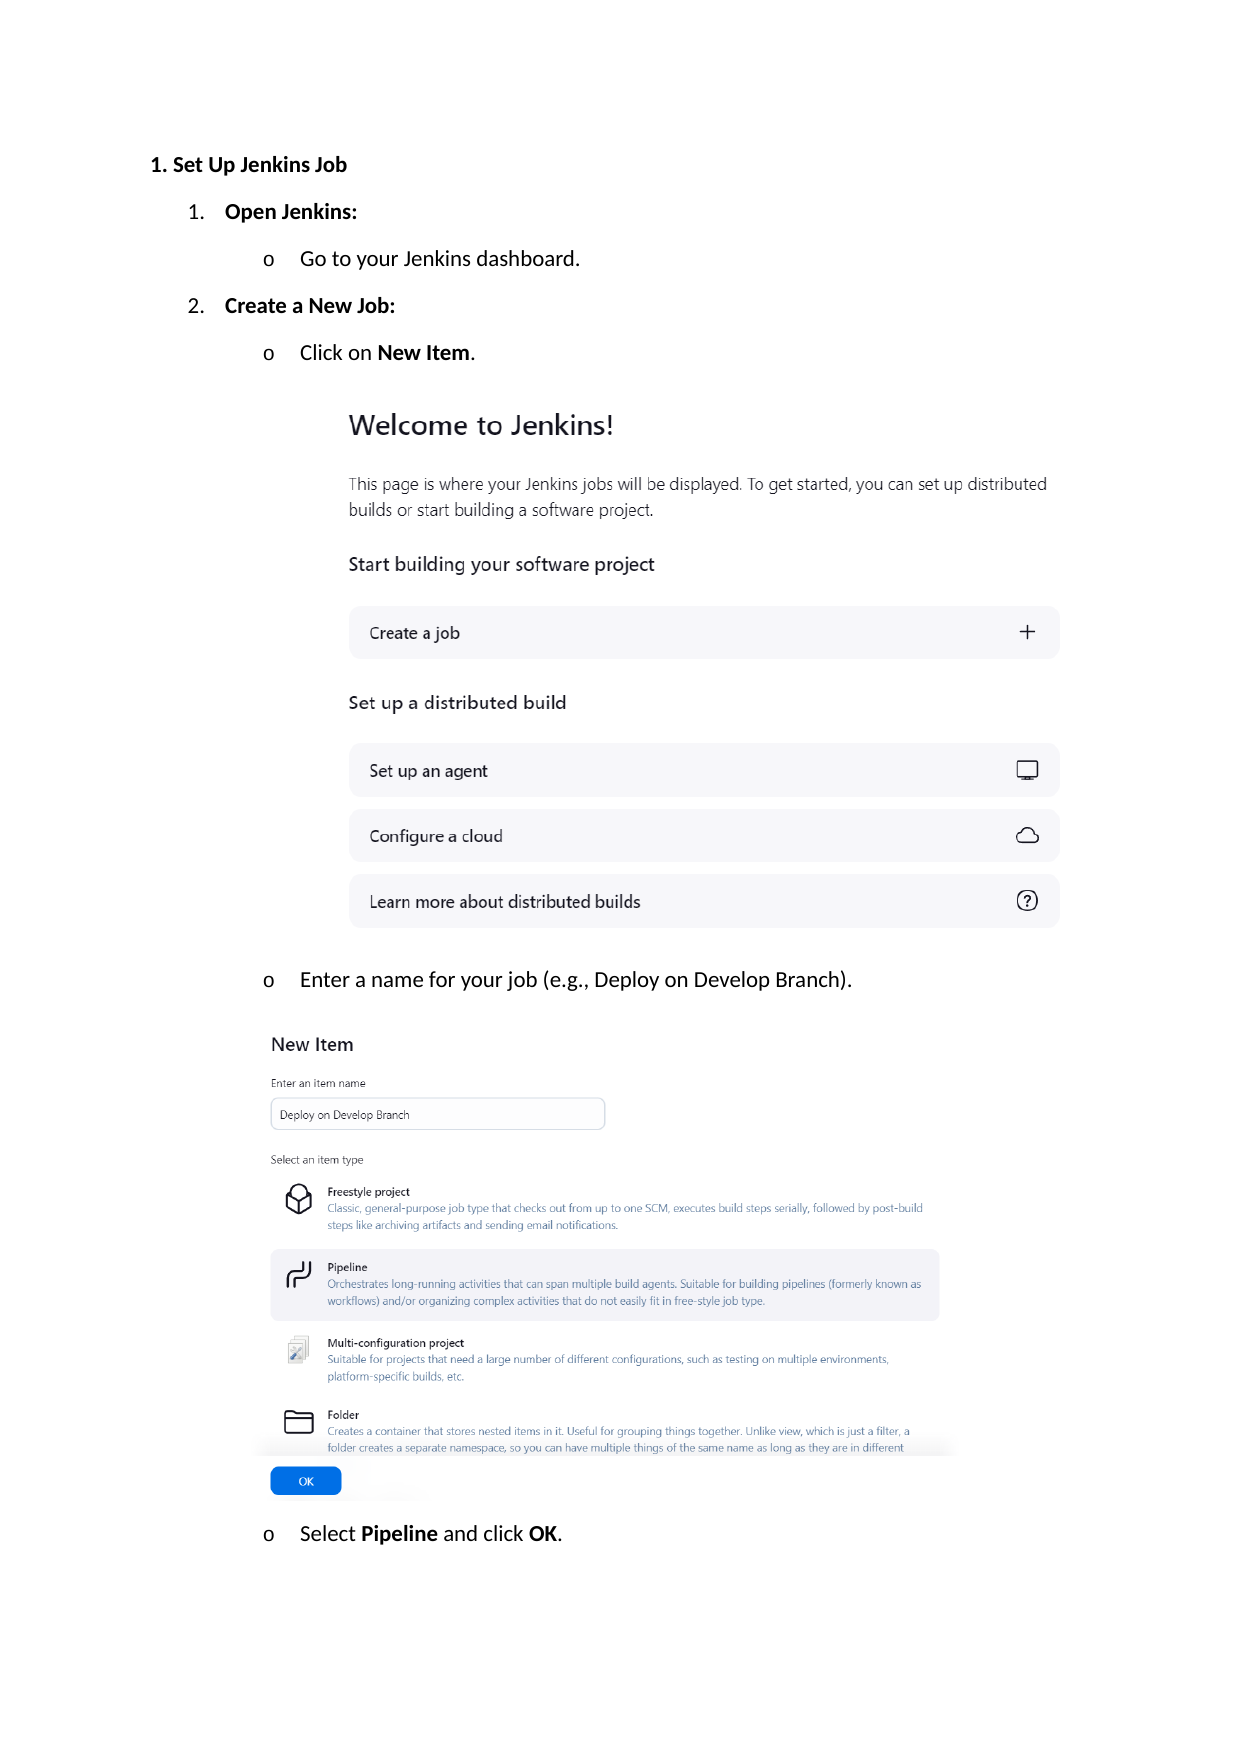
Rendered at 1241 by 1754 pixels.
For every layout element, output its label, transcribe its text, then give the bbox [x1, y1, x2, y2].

text 1. Set Up Jenkins Job [150, 150, 1090, 178]
list Enter a name for your job (e.g., Deploy on Develop Branch). [262, 965, 1090, 994]
list Select Pipeline and click OK. [262, 1519, 1090, 1548]
list Click on New Item. [262, 338, 1090, 367]
picture [150, 385, 1091, 947]
list Go to your Jenkins dashboard. [262, 244, 1090, 272]
list Open Jenkins: [187, 197, 1090, 225]
picture [150, 1012, 1091, 1501]
list Create a New Job: [187, 291, 1090, 319]
